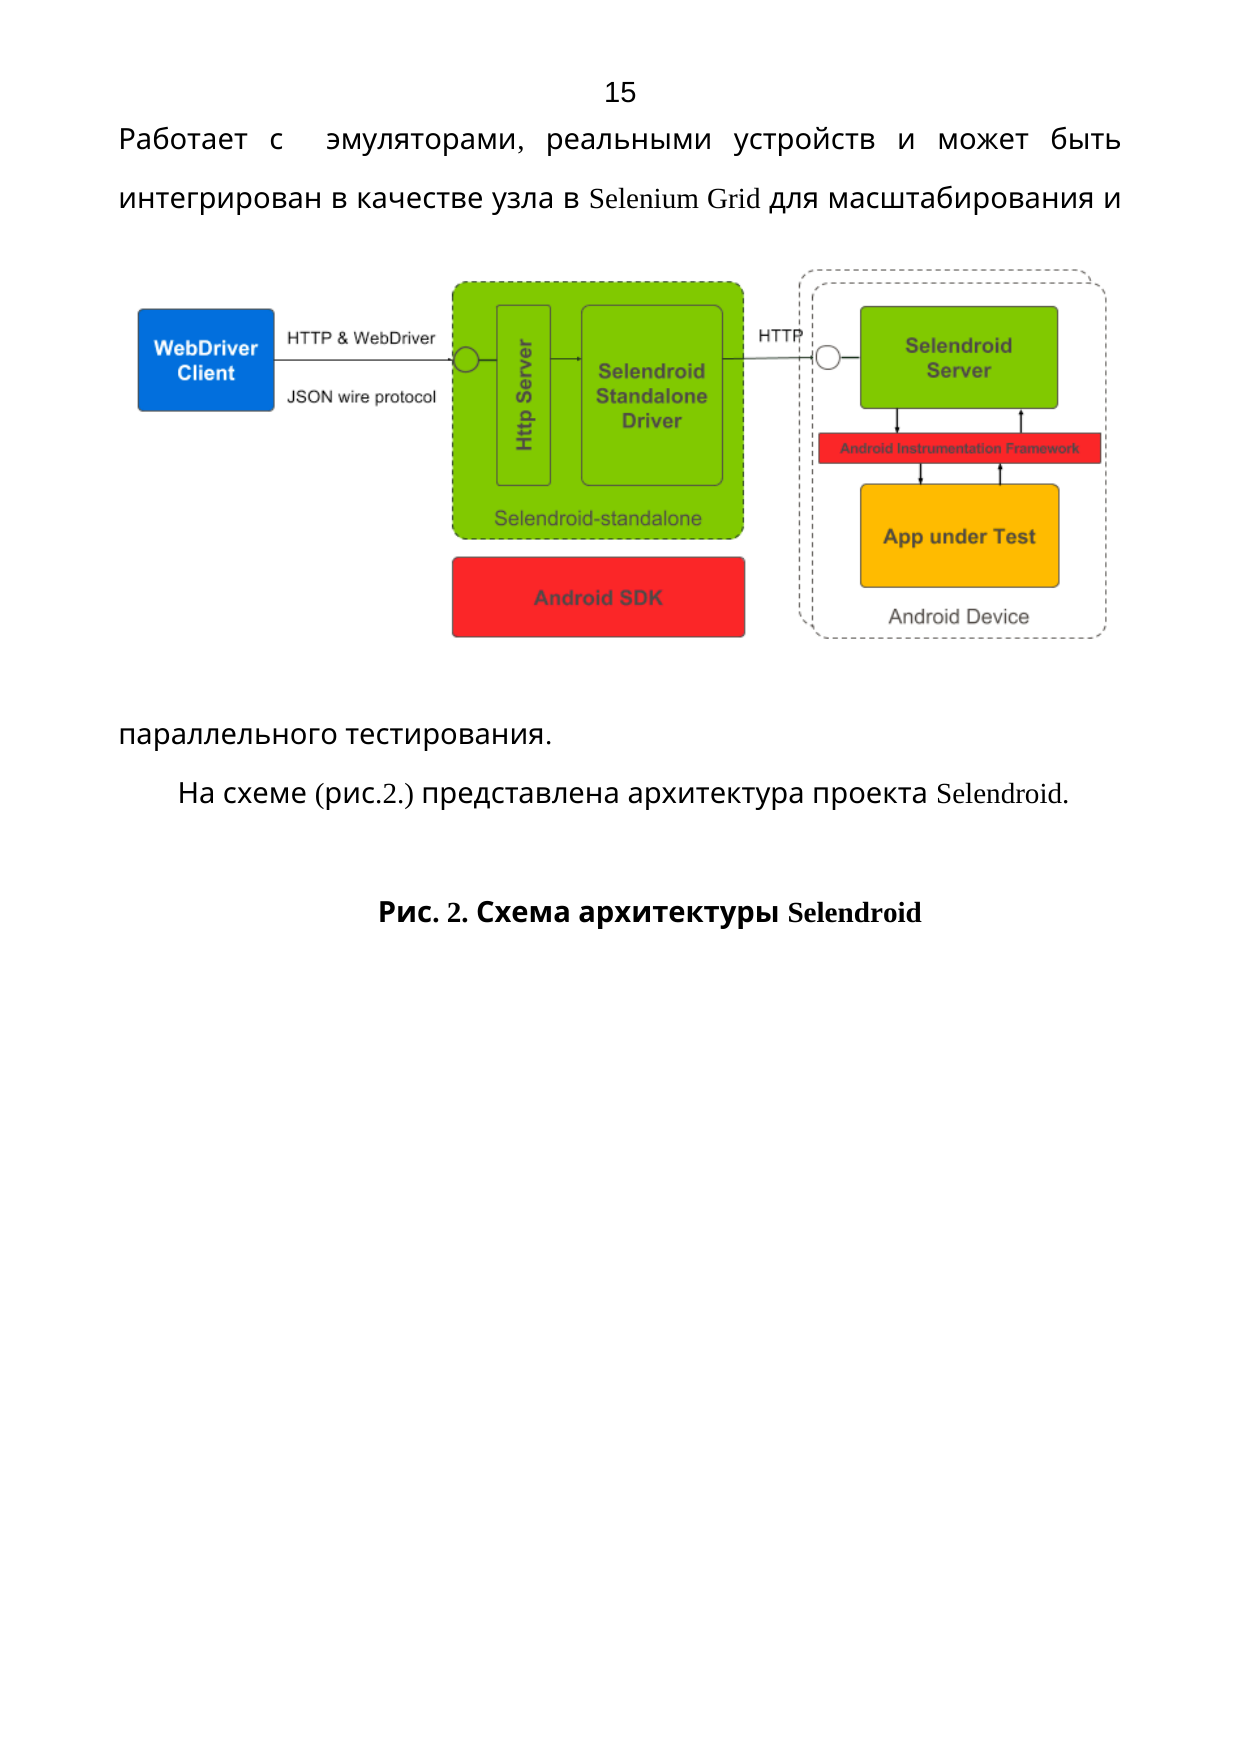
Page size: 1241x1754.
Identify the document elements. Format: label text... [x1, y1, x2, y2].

text На схеме (рис.2.) представлена архитектура проекта Selendroid. [118, 773, 1122, 812]
text Рис. 2. Схема архитектуры Selendroid [118, 892, 1122, 931]
picture [117, 263, 1121, 651]
